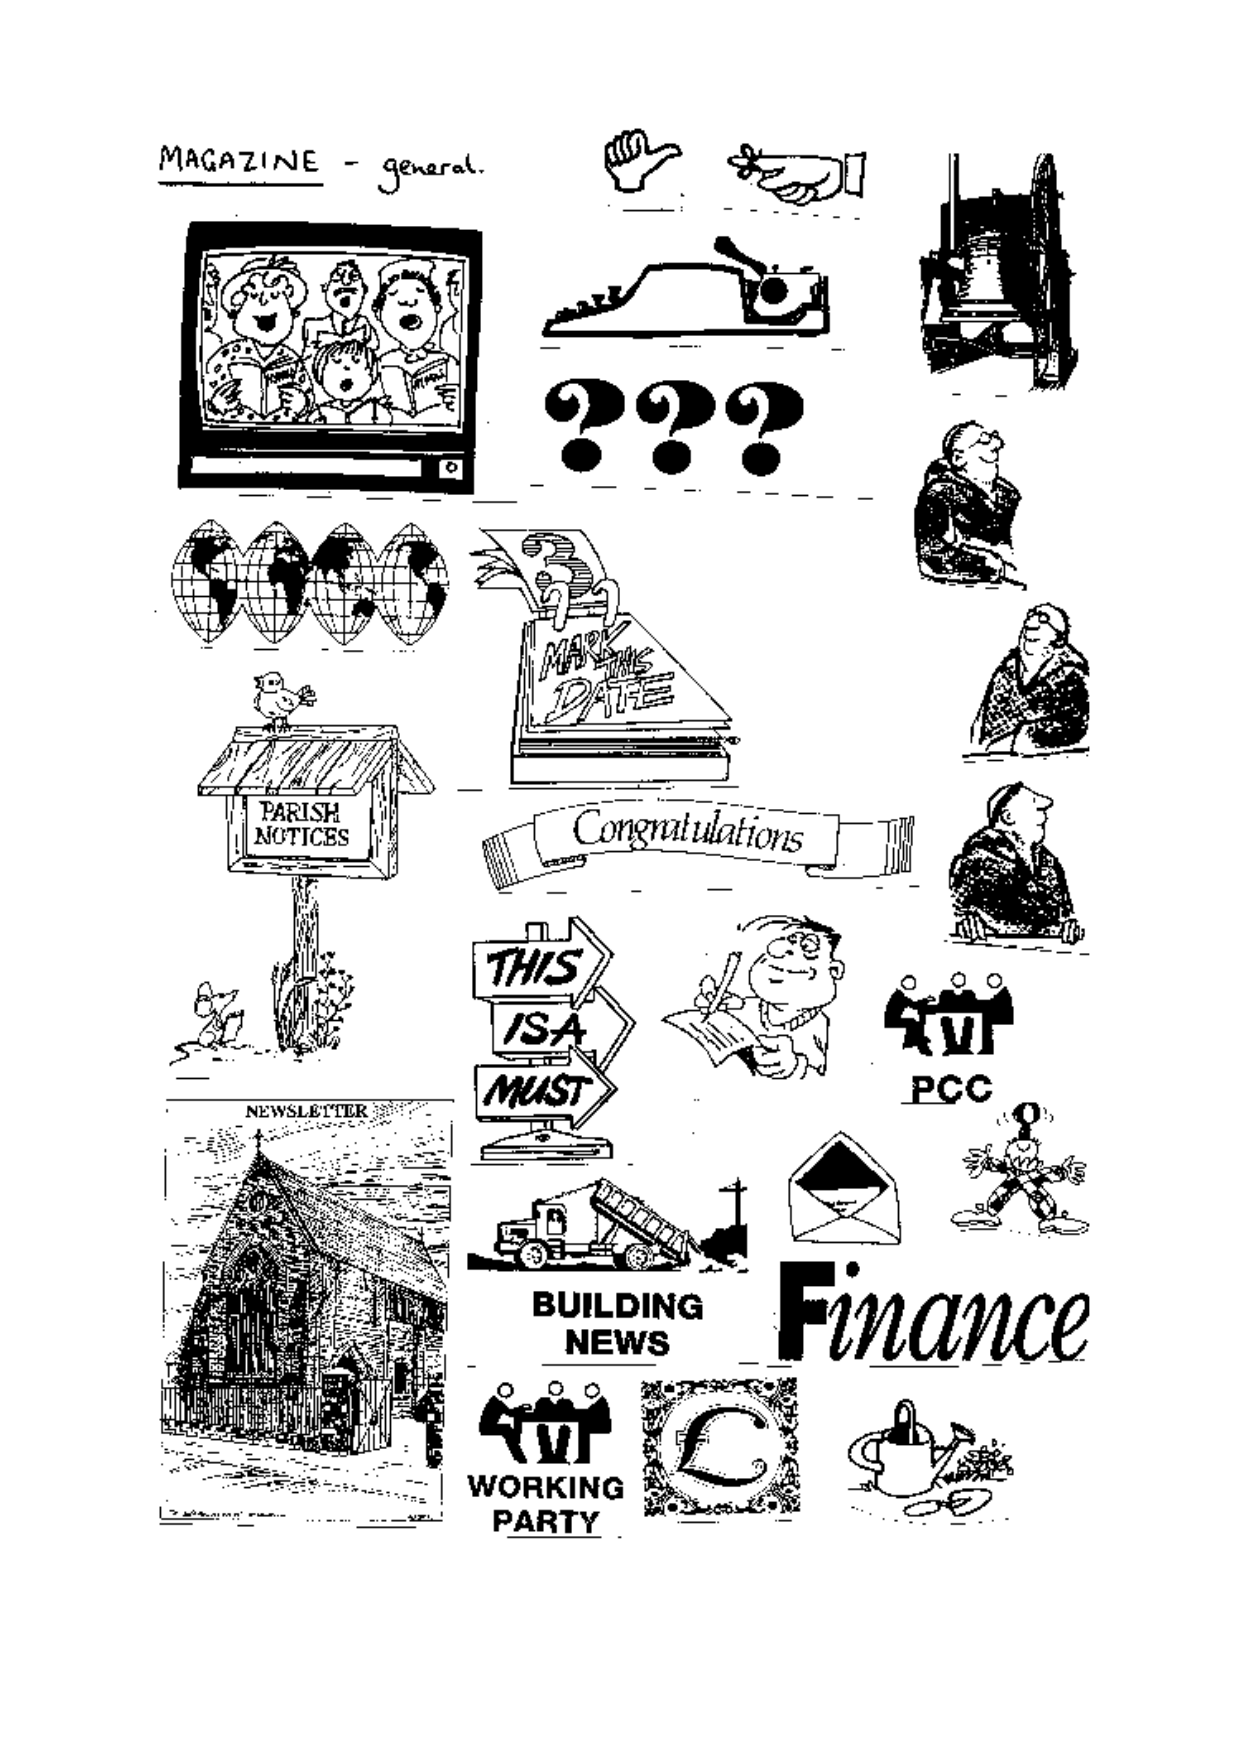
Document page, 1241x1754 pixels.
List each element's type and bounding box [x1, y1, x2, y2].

picture [150, 120, 1090, 1550]
